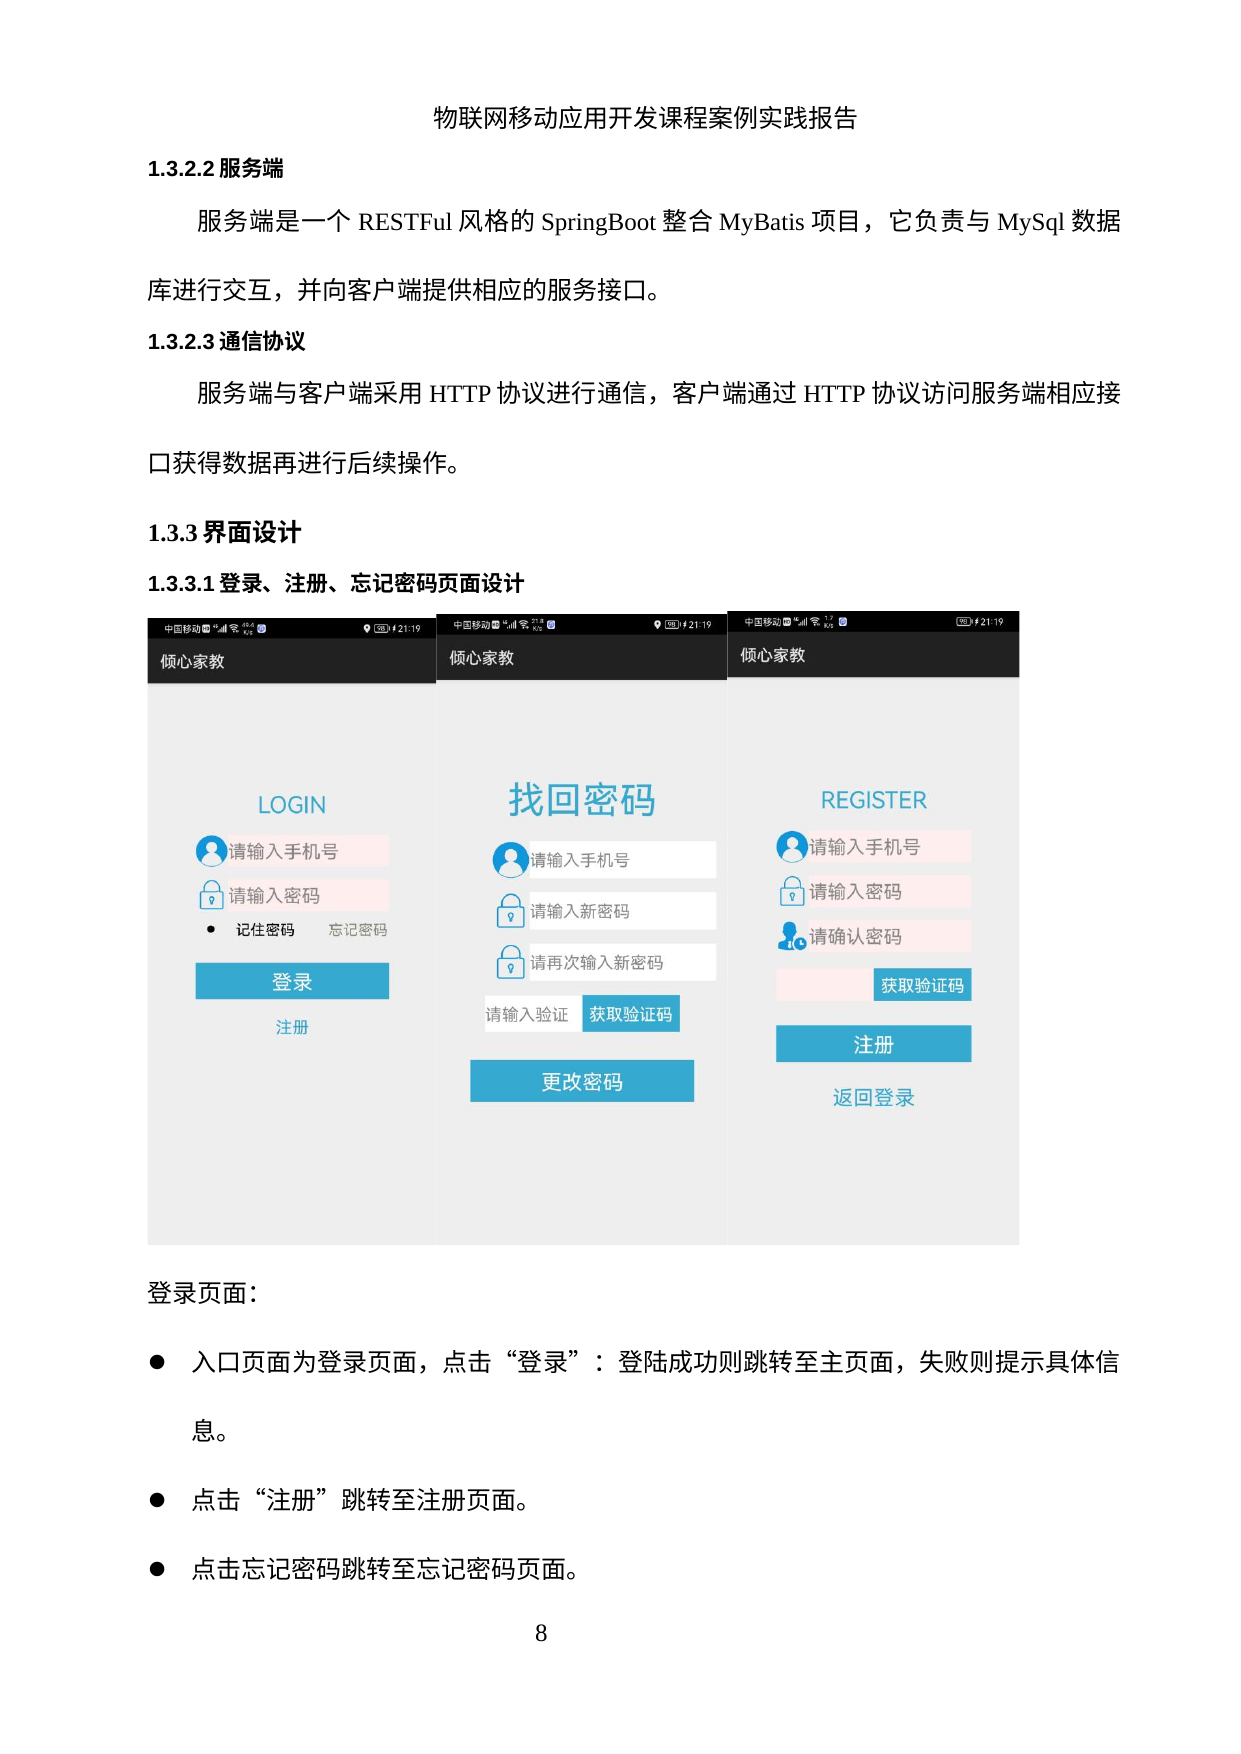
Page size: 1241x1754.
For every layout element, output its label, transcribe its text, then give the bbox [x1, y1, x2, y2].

picture [147, 611, 1020, 1245]
subtitle 1.3.2.3通信协议 [148, 323, 1122, 357]
subtitle 1.3.3界面设计 [148, 496, 1122, 565]
text 服务端是一个RESTFul风格的SpringBoot整合MyBatis项目，它负责与MySql数据库进行交互，并向客户端提供相应的服务接口。 [148, 184, 1122, 323]
text 服务端与客户端采用HTTP协议进行通信，客户端通过HTTP协议访问服务端相应接口获得数据再进行后续操作。 [148, 357, 1122, 496]
subtitle 1.3.2.2服务端 [148, 150, 1122, 184]
list 入口页面为登录页面，点击“登录”：登陆成功则跳转至主页面，失败则提示具体信息。 [148, 1326, 1122, 1464]
list 点击“注册”跳转至注册页面。 [148, 1464, 1122, 1533]
subtitle 1.3.3.1登录、注册、忘记密码页面设计 [148, 565, 1122, 599]
list 点击忘记密码跳转至忘记密码页面。 [148, 1533, 1122, 1602]
text 登录页面： [148, 1257, 1122, 1326]
